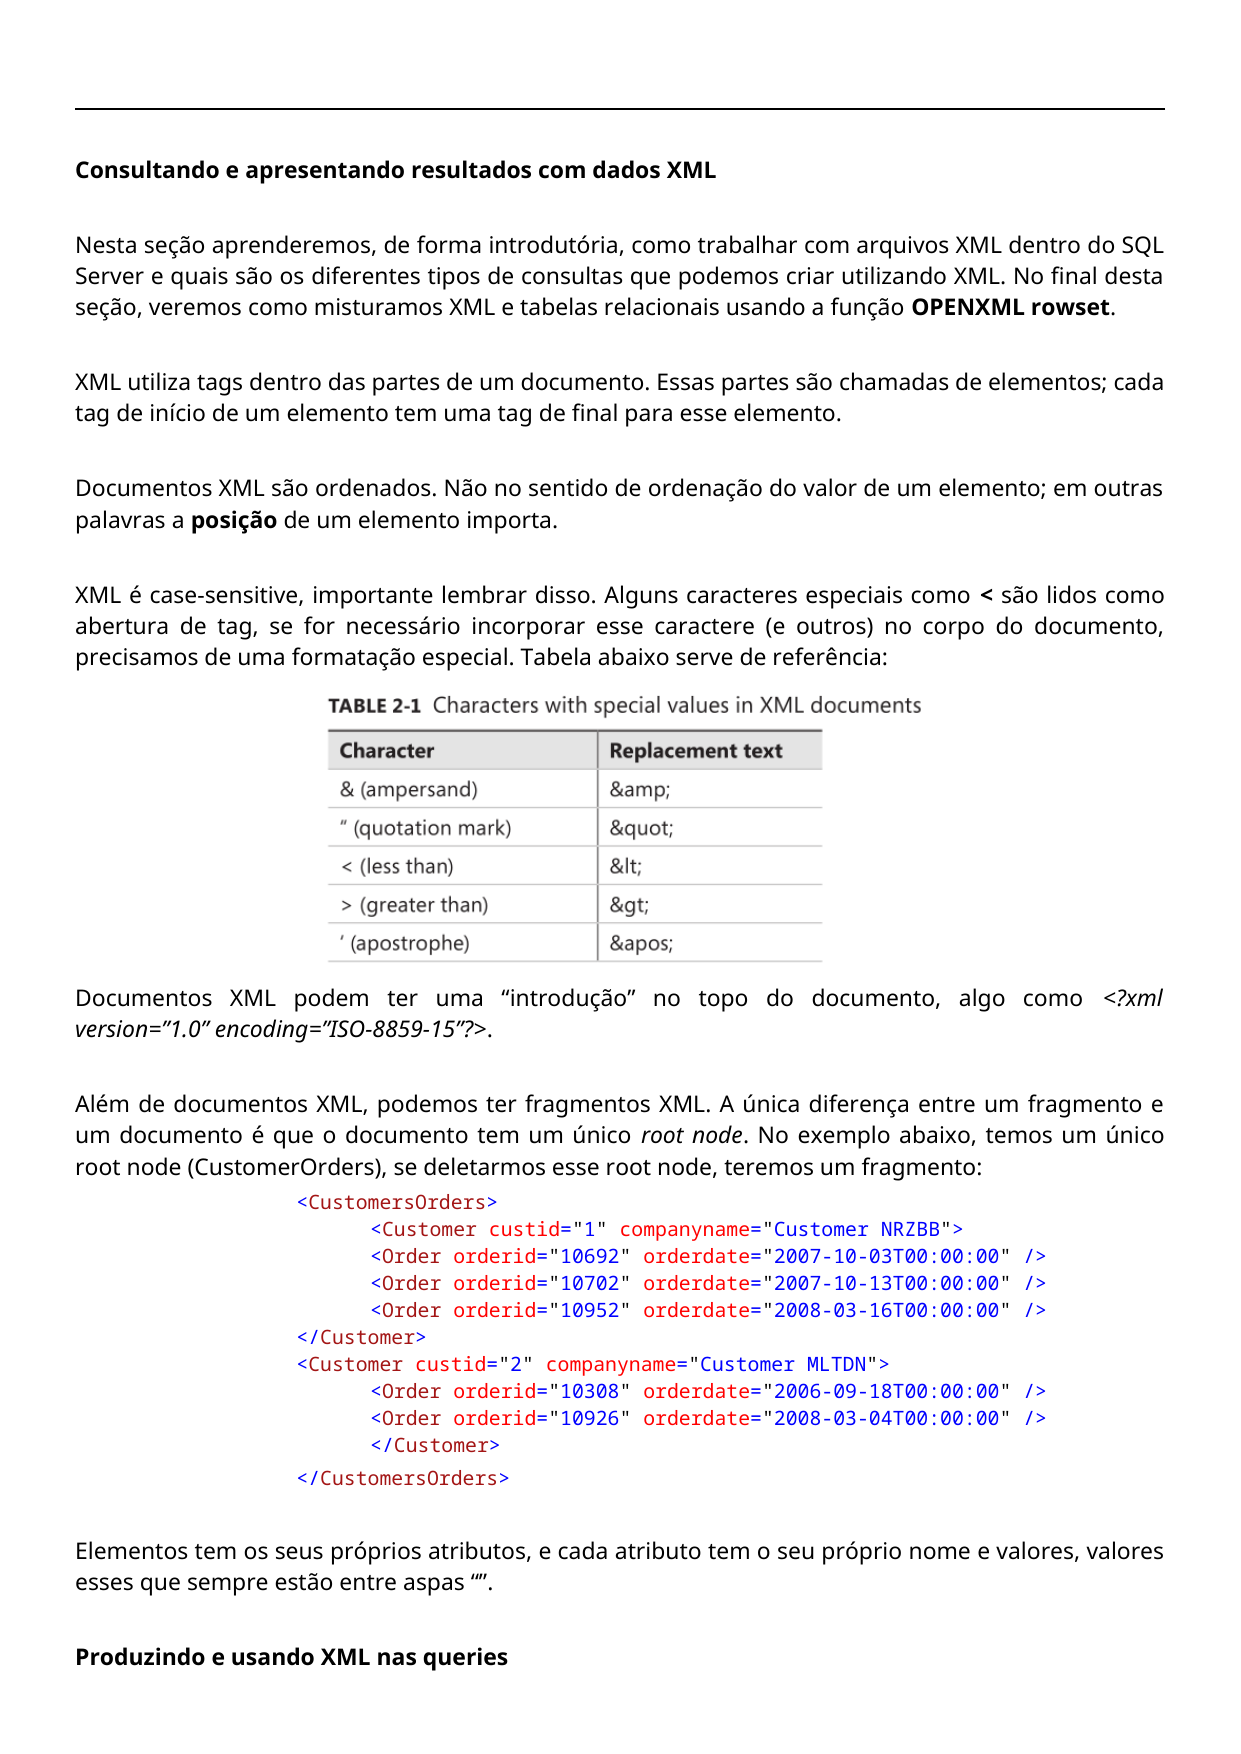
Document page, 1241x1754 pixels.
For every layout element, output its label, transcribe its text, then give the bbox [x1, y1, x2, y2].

picture [313, 678, 927, 976]
text <CustomersOrders> [75, 1188, 1165, 1215]
text Documentos XML são ordenados. Não no sentido de ordenação do valor de um elemento; em outras palavras a posição de um elemento importa. [75, 472, 1165, 535]
text <Order orderid="10952" orderdate="2008-03-16T00:00:00" /> [75, 1296, 1165, 1323]
text Elementos tem os seus próprios atributos, e cada atributo tem o seu próprio nome e valores, valores esses que sempre estão entre aspas “”. [75, 1535, 1165, 1597]
text <Order orderid="10308" orderdate="2006-09-18T00:00:00" /> [75, 1377, 1165, 1404]
text </Customer> [75, 1431, 1165, 1458]
text Produzindo e usando XML nas queries [75, 1641, 1165, 1672]
text Consultando e apresentando resultados com dados XML [75, 154, 1165, 185]
text XML é case-sensitive, importante lembrar disso. Alguns caracteres especiais como < são lidos como abertura de tag, se for necessário incorporar esse caractere (e outros) no corpo do documento, precisamos de uma formatação especial. Tabela abaixo serve de referência: [75, 579, 1165, 672]
text Além de documentos XML, podemos ter fragmentos XML. A única diferença entre um fragmento e um documento é que o documento tem um único root node. No exemplo abaixo, temos um único root node (CustomerOrders), se deletarmos esse root node, teremos um fragmento: [75, 1088, 1165, 1182]
text </CustomersOrders> [75, 1464, 1165, 1491]
text <Customer custid="1" companyname="Customer NRZBB"> [75, 1215, 1165, 1242]
text <Customer custid="2" companyname="Customer MLTDN"> [75, 1350, 1165, 1377]
text </Customer> [75, 1323, 1165, 1350]
text Documentos XML podem ter uma “introdução” no topo do documento, algo como <?xml version=”1.0” encoding=”ISO-8859-15”?>. [75, 982, 1165, 1044]
text <Order orderid="10702" orderdate="2007-10-13T00:00:00" /> [75, 1269, 1165, 1296]
text <Order orderid="10926" orderdate="2008-03-04T00:00:00" /> [75, 1404, 1165, 1431]
text <Order orderid="10692" orderdate="2007-10-03T00:00:00" /> [75, 1242, 1165, 1269]
